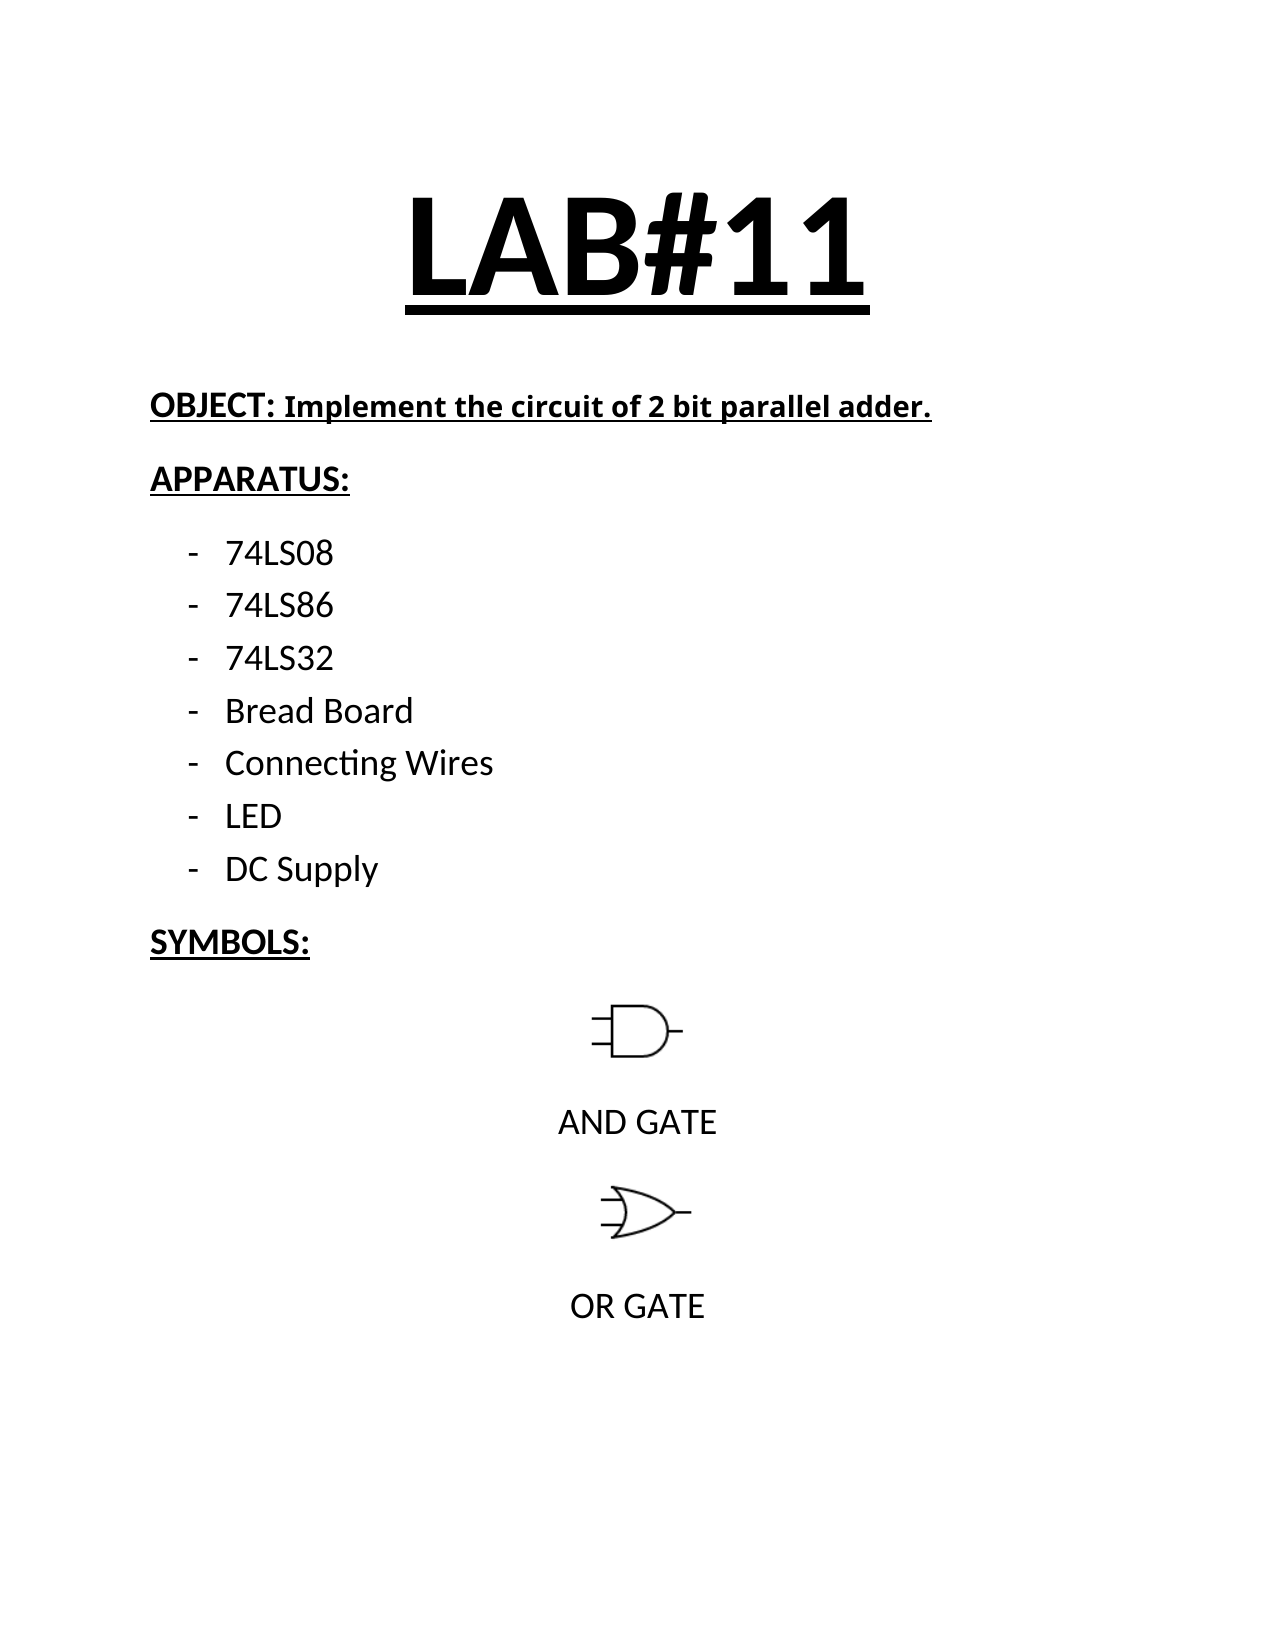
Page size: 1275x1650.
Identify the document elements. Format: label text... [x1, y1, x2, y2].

list DC Supply [187, 845, 1125, 891]
text OR GATE [150, 1282, 1125, 1328]
text AND GATE [150, 1098, 1125, 1144]
list Bread Board [187, 687, 1125, 732]
text SYMBOLS: [150, 918, 1125, 964]
text OBJECT: Implement the circuit of 2 bit parallel adder. [150, 381, 1125, 427]
list 74LS08 [187, 528, 1125, 574]
list LED [187, 792, 1125, 838]
picture [573, 991, 702, 1073]
text APPARATUS: [150, 455, 1125, 501]
list 74LS86 [187, 581, 1125, 627]
picture [586, 1171, 714, 1254]
text LAB#11 [150, 150, 1125, 333]
list Connecting Wires [187, 739, 1125, 785]
list 74LS32 [187, 634, 1125, 680]
